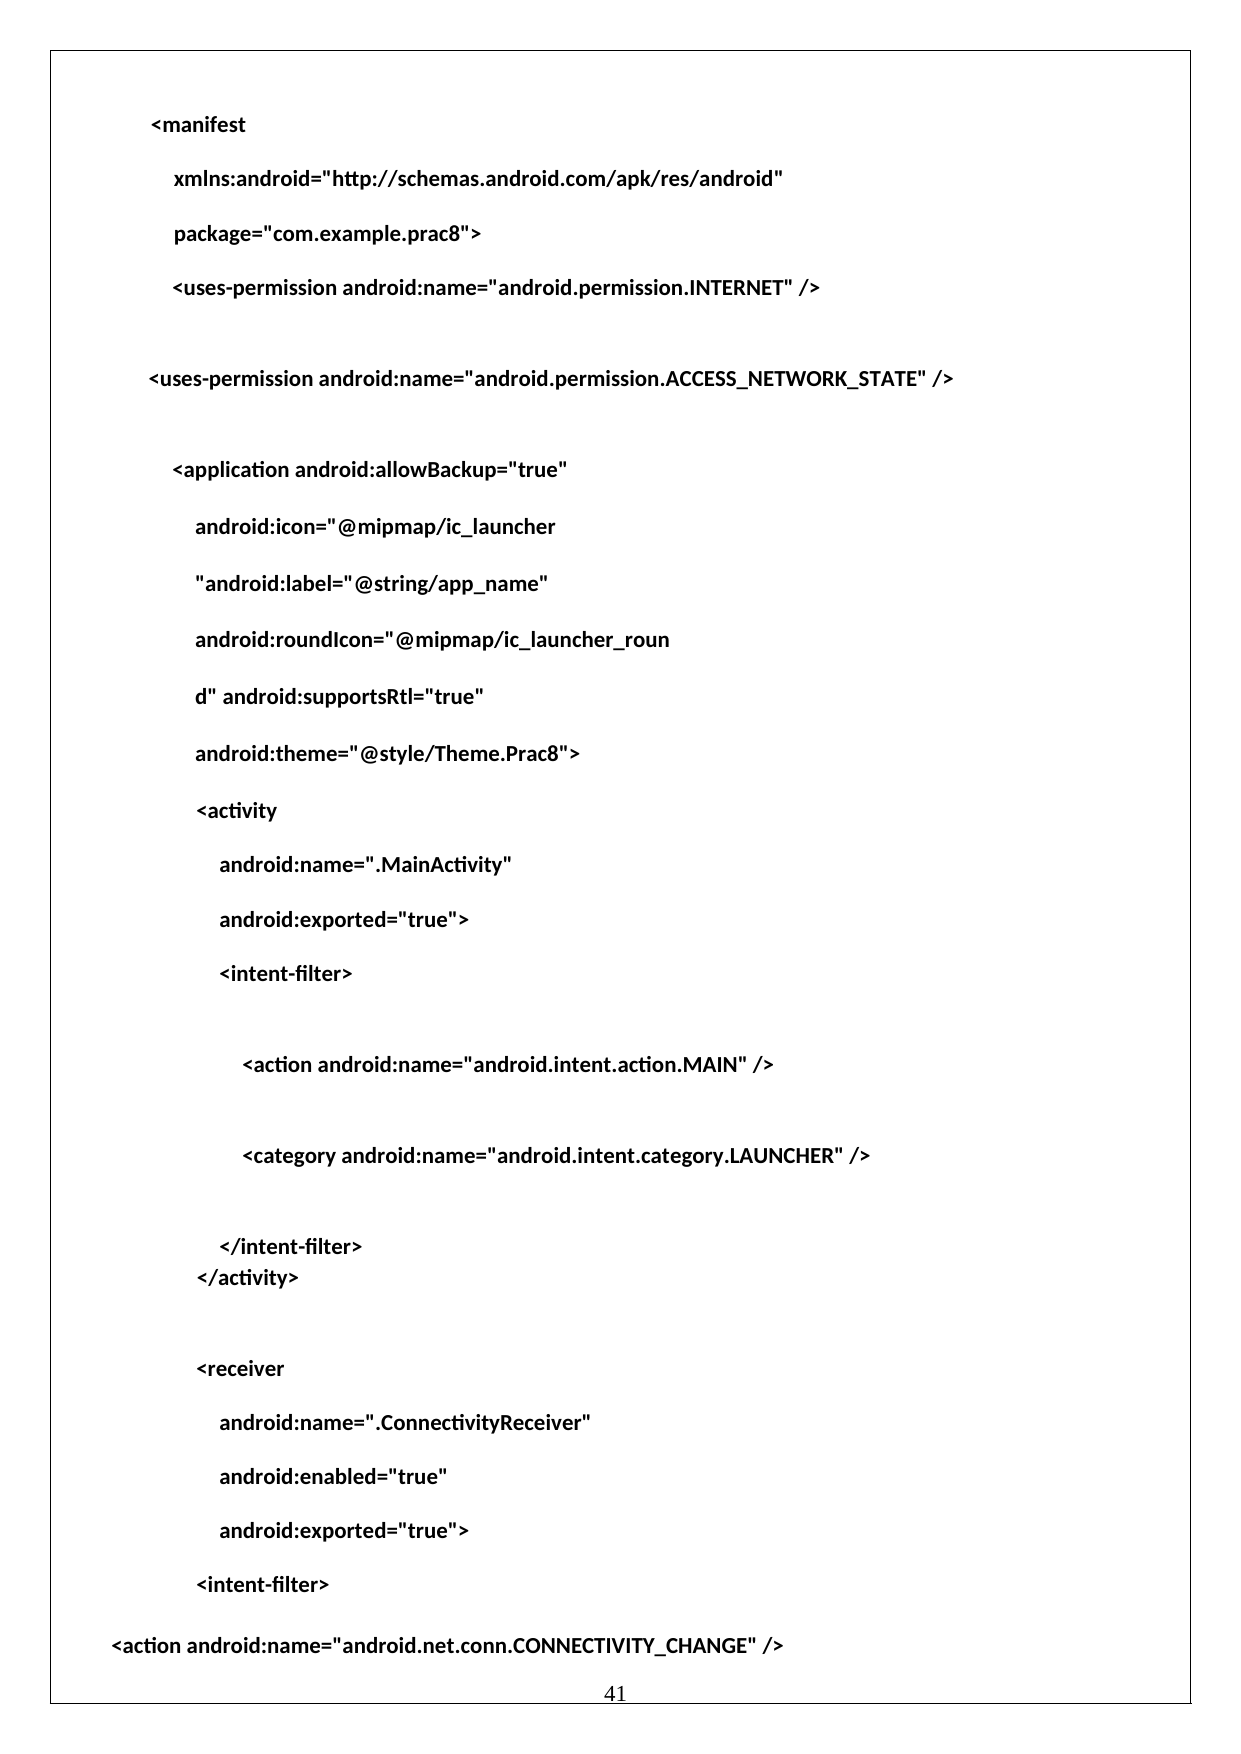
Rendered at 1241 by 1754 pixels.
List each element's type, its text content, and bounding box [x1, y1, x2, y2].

text <application android:allowBackup="true" android:icon="@mipmap/ic_launcher "android:label="@string/app_name" android:roundIcon="@mipmap/ic_launcher_round" android:supportsRtl="true" android:theme="@style/Theme.Prac8"> [172, 455, 678, 767]
text <uses-permission android:name="android.permission.INTERNET" /> [172, 273, 902, 301]
text </activity> [197, 1263, 902, 1291]
text <manifest xmlns:android="http://schemas.android.com/apk/res/android" package="com.example.prac8"> [151, 110, 835, 247]
text <receiver android:name=".ConnectivityReceiver" android:enabled="true" android:exported="true"> [196, 1354, 648, 1544]
text <uses-permission android:name="android.permission.ACCESS_NETWORK_STATE" /> [98, 364, 954, 392]
text </intent-filter> [219, 1232, 902, 1260]
text <action android:name="android.net.conn.CONNECTIVITY_CHANGE" /> [98, 1631, 784, 1659]
text <activity android:name=".MainActivity" android:exported="true"> [196, 796, 562, 933]
text <intent-filter> [219, 959, 902, 987]
text <action android:name="android.intent.action.MAIN" /> [242, 1050, 902, 1078]
text <intent-filter> [196, 1571, 902, 1598]
text <category android:name="android.intent.category.LAUNCHER" /> [242, 1141, 902, 1169]
